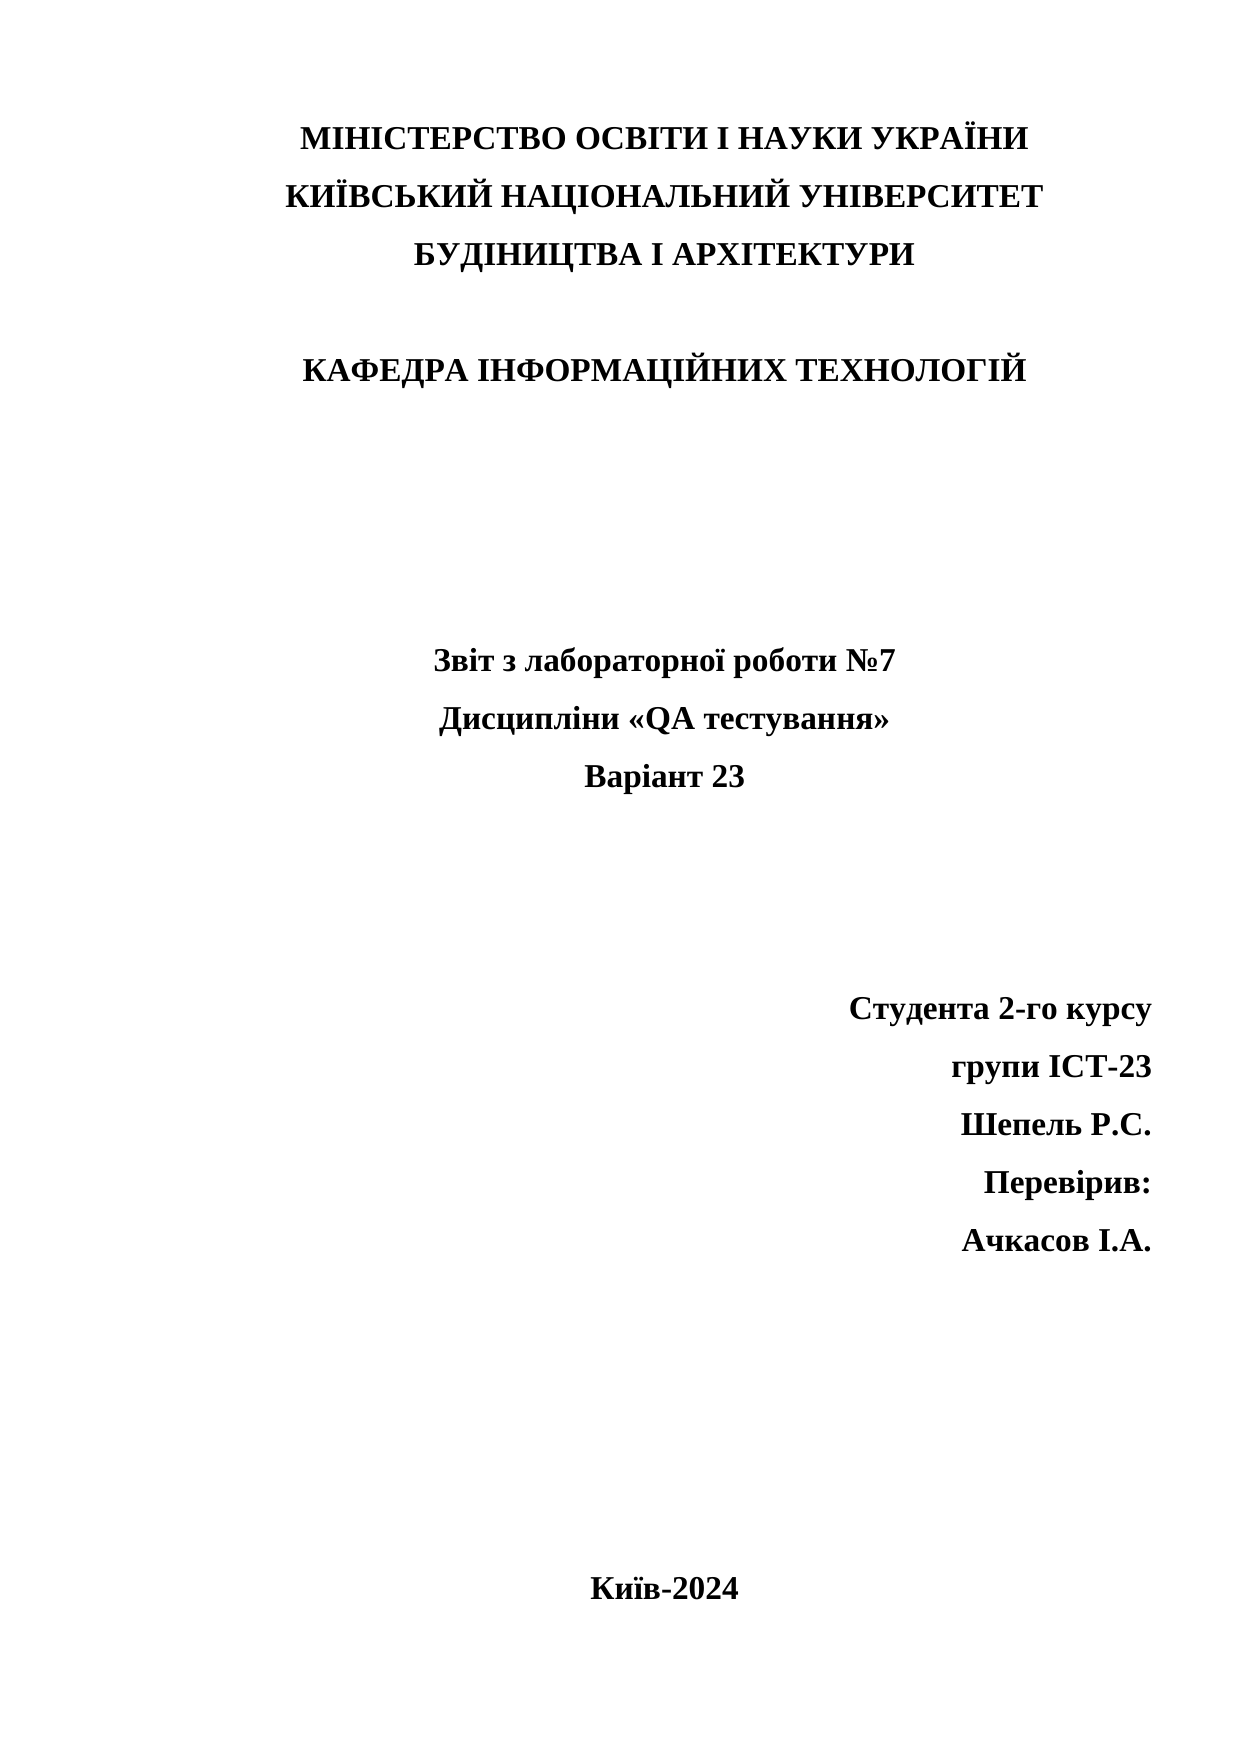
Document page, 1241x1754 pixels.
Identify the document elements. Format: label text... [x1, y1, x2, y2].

text КАФЕДРА ІНФОРМАЦІЙНИХ ТЕХНОЛОГІЙ [177, 350, 1152, 388]
text Варіант 23 [177, 756, 1152, 795]
text Студента 2-го курсу [177, 988, 1152, 1027]
text Київ-2024 [177, 1569, 1152, 1607]
text Дисципліни «QA тестування» [177, 698, 1152, 737]
text КИЇВСЬКИЙ НАЦІОНАЛЬНИЙ УНІВЕРСИТЕТ [177, 176, 1152, 214]
text МІНІСТЕРСТВО ОСВІТИ І НАУКИ УКРАЇНИ [177, 118, 1152, 156]
text групи ІСТ-23 [177, 1046, 1152, 1085]
text Звіт з лабораторної роботи №7 [177, 640, 1152, 679]
text Шепель Р.С. [177, 1104, 1152, 1143]
text Перевірив: [177, 1162, 1152, 1201]
text Ачкасов І.А. [177, 1221, 1152, 1259]
text БУДІНИЦТВА І АРХІТЕКТУРИ [177, 234, 1152, 272]
